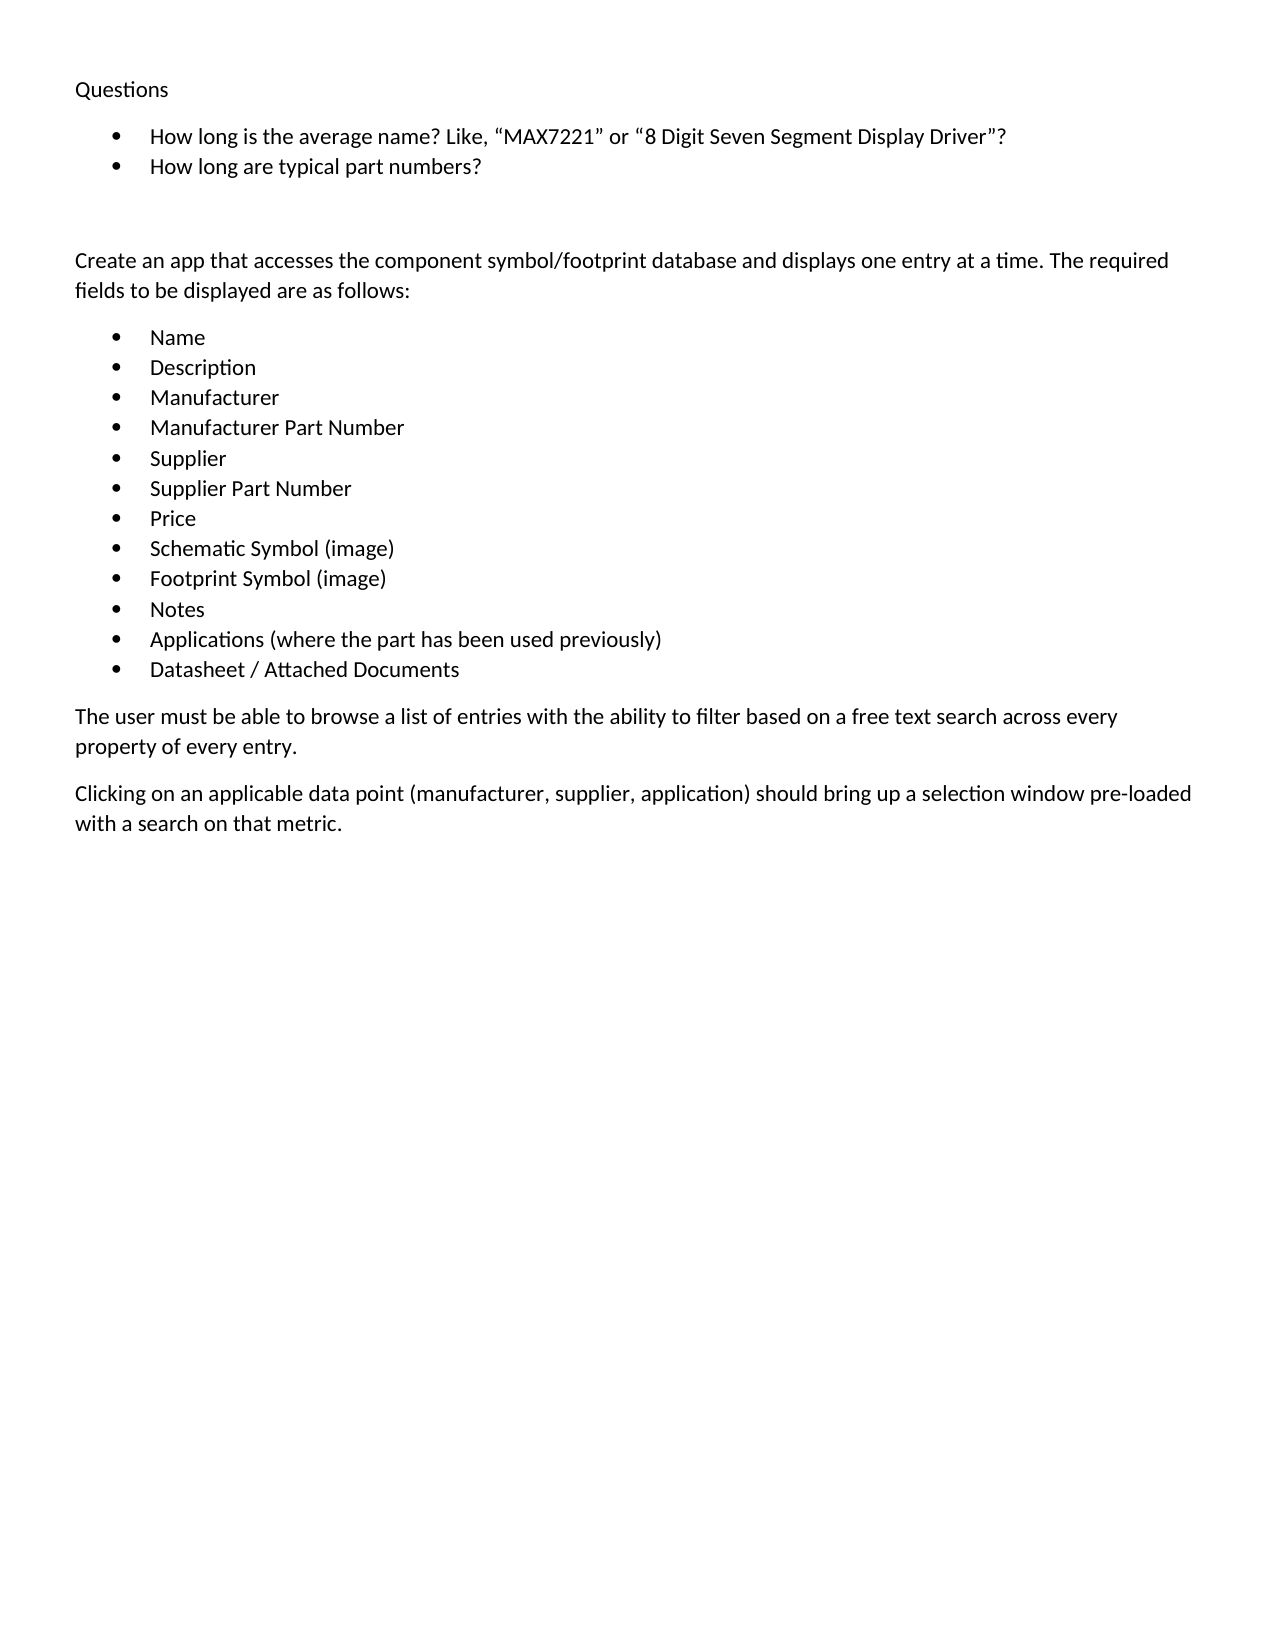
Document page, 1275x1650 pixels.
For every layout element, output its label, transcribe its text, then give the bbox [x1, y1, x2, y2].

list Notes [112, 595, 1200, 623]
list Datasheet / Attached Documents [112, 655, 1200, 683]
text The user must be able to browse a list of entries with the ability to filter based on a free text search across every property of every entry. [75, 702, 1200, 760]
list Footprint Symbol (image) [112, 564, 1200, 593]
text Questions [75, 75, 1200, 103]
text Clicking on an applicable data point (manufacturer, supplier, application) should bring up a selection window pre-loaded with a search on that metric. [75, 779, 1200, 837]
list Description [112, 353, 1200, 381]
list Supplier [112, 444, 1200, 472]
list How long are typical part numbers? [112, 152, 1200, 180]
list Supplier Part Number [112, 474, 1200, 502]
list How long is the average name? Like, “MAX7221” or “8 Digit Seven Segment Display Driver”? [112, 122, 1200, 150]
list Price [112, 504, 1200, 532]
list Schematic Symbol (image) [112, 534, 1200, 562]
list Name [112, 323, 1200, 351]
list Applications (where the part has been used previously) [112, 625, 1200, 653]
list Manufacturer Part Number [112, 413, 1200, 442]
text Create an app that accesses the component symbol/footprint database and displays one entry at a time. The required fields to be displayed are as follows: [75, 246, 1200, 304]
list Manufacturer [112, 383, 1200, 411]
